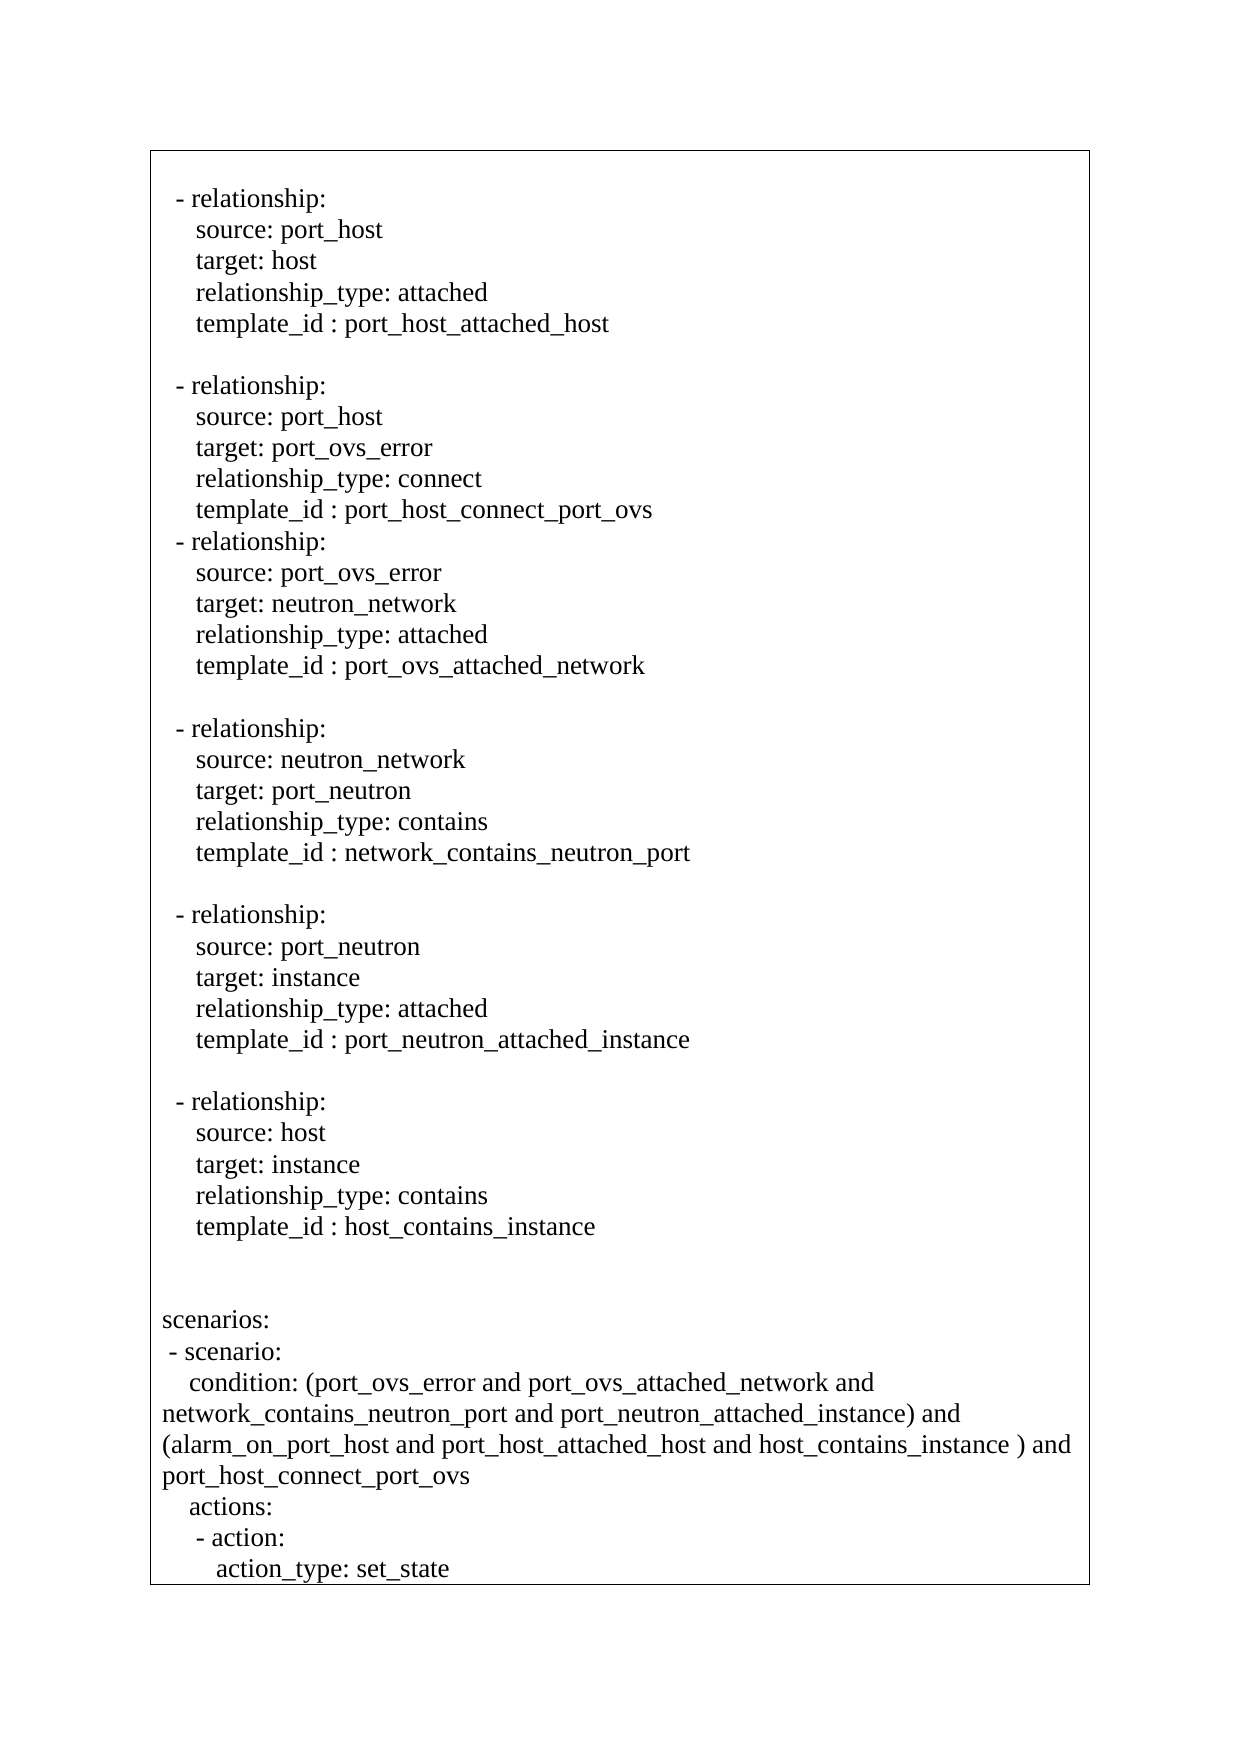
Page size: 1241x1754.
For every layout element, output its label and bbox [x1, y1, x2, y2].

table_header [151, 151, 1089, 1584]
